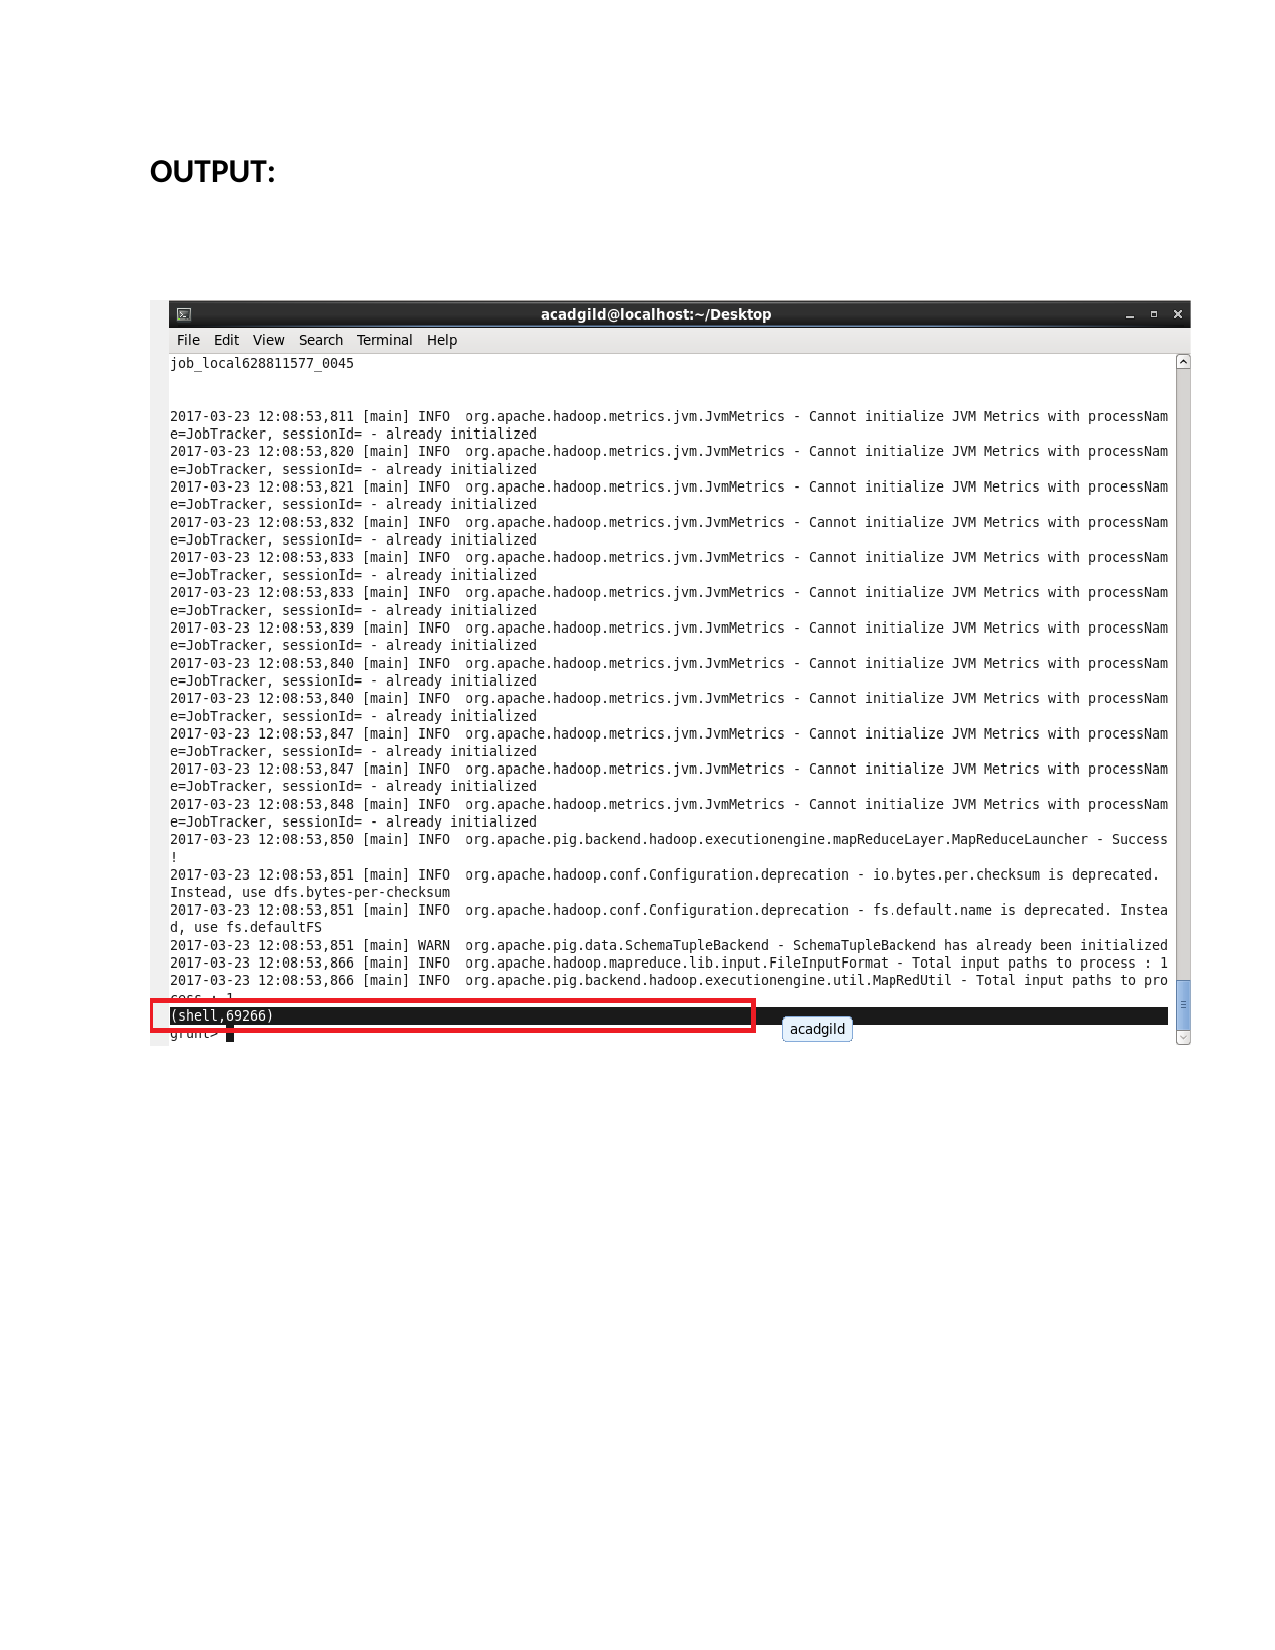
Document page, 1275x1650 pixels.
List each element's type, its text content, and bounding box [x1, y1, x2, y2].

text OUTPUT: [150, 150, 1125, 221]
picture [150, 300, 1191, 1046]
